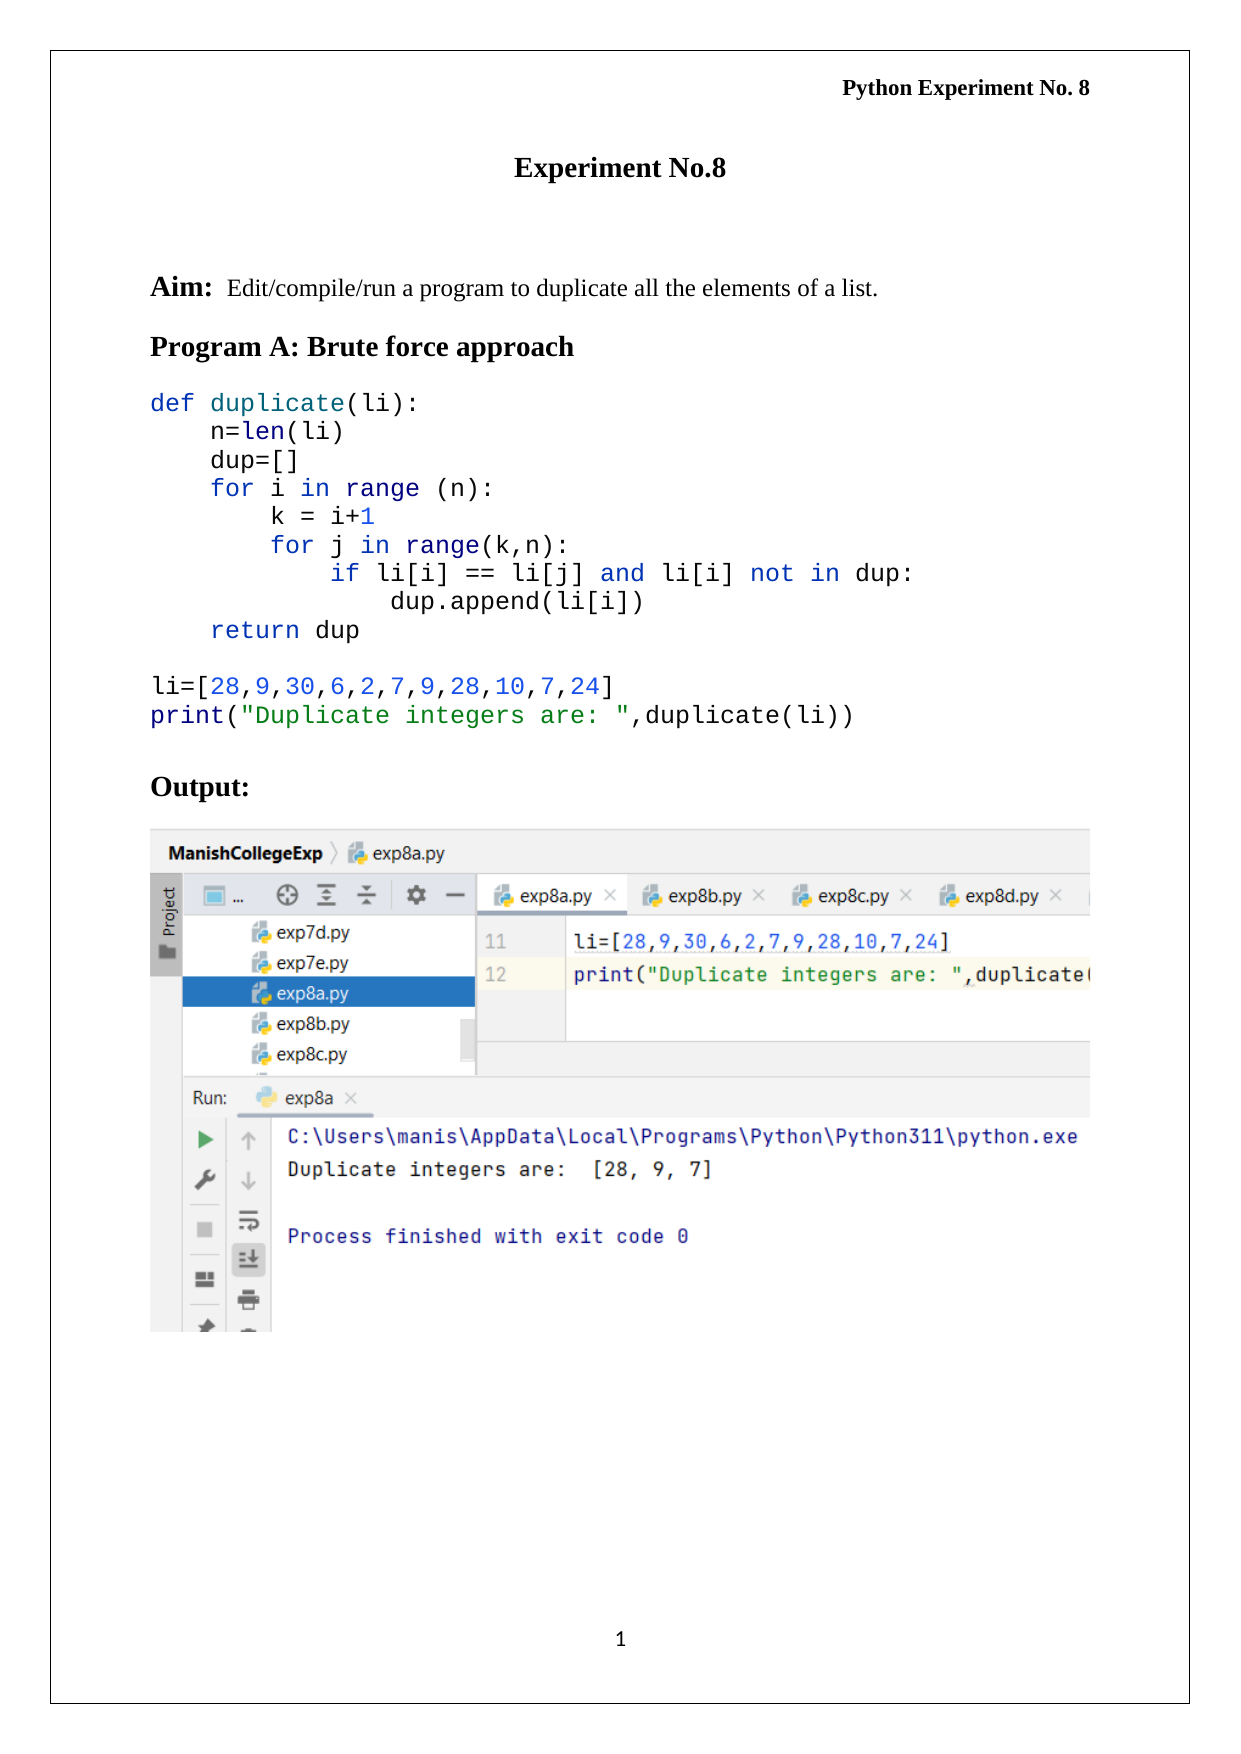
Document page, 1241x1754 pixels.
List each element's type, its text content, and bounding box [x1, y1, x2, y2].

text Experiment No.8 [150, 150, 1090, 183]
picture [150, 828, 1091, 1332]
text Aim: Edit/compile/run a program to duplicate all the elements of a list. [150, 269, 1090, 303]
text Program A: Brute force approach [150, 329, 1090, 362]
text Output: [150, 769, 1090, 802]
text def duplicate(li): n=len(li) dup=[] for i in range (n): k = i+1 for j in range(k,n): if li[i] == li[j] and li[i] not in dup: dup.append(li[i]) return dup li=[28,9,30,6,2,7,9,28,10,7,24] print("Duplicate integers are: ",duplicate(li)) [150, 391, 1090, 731]
